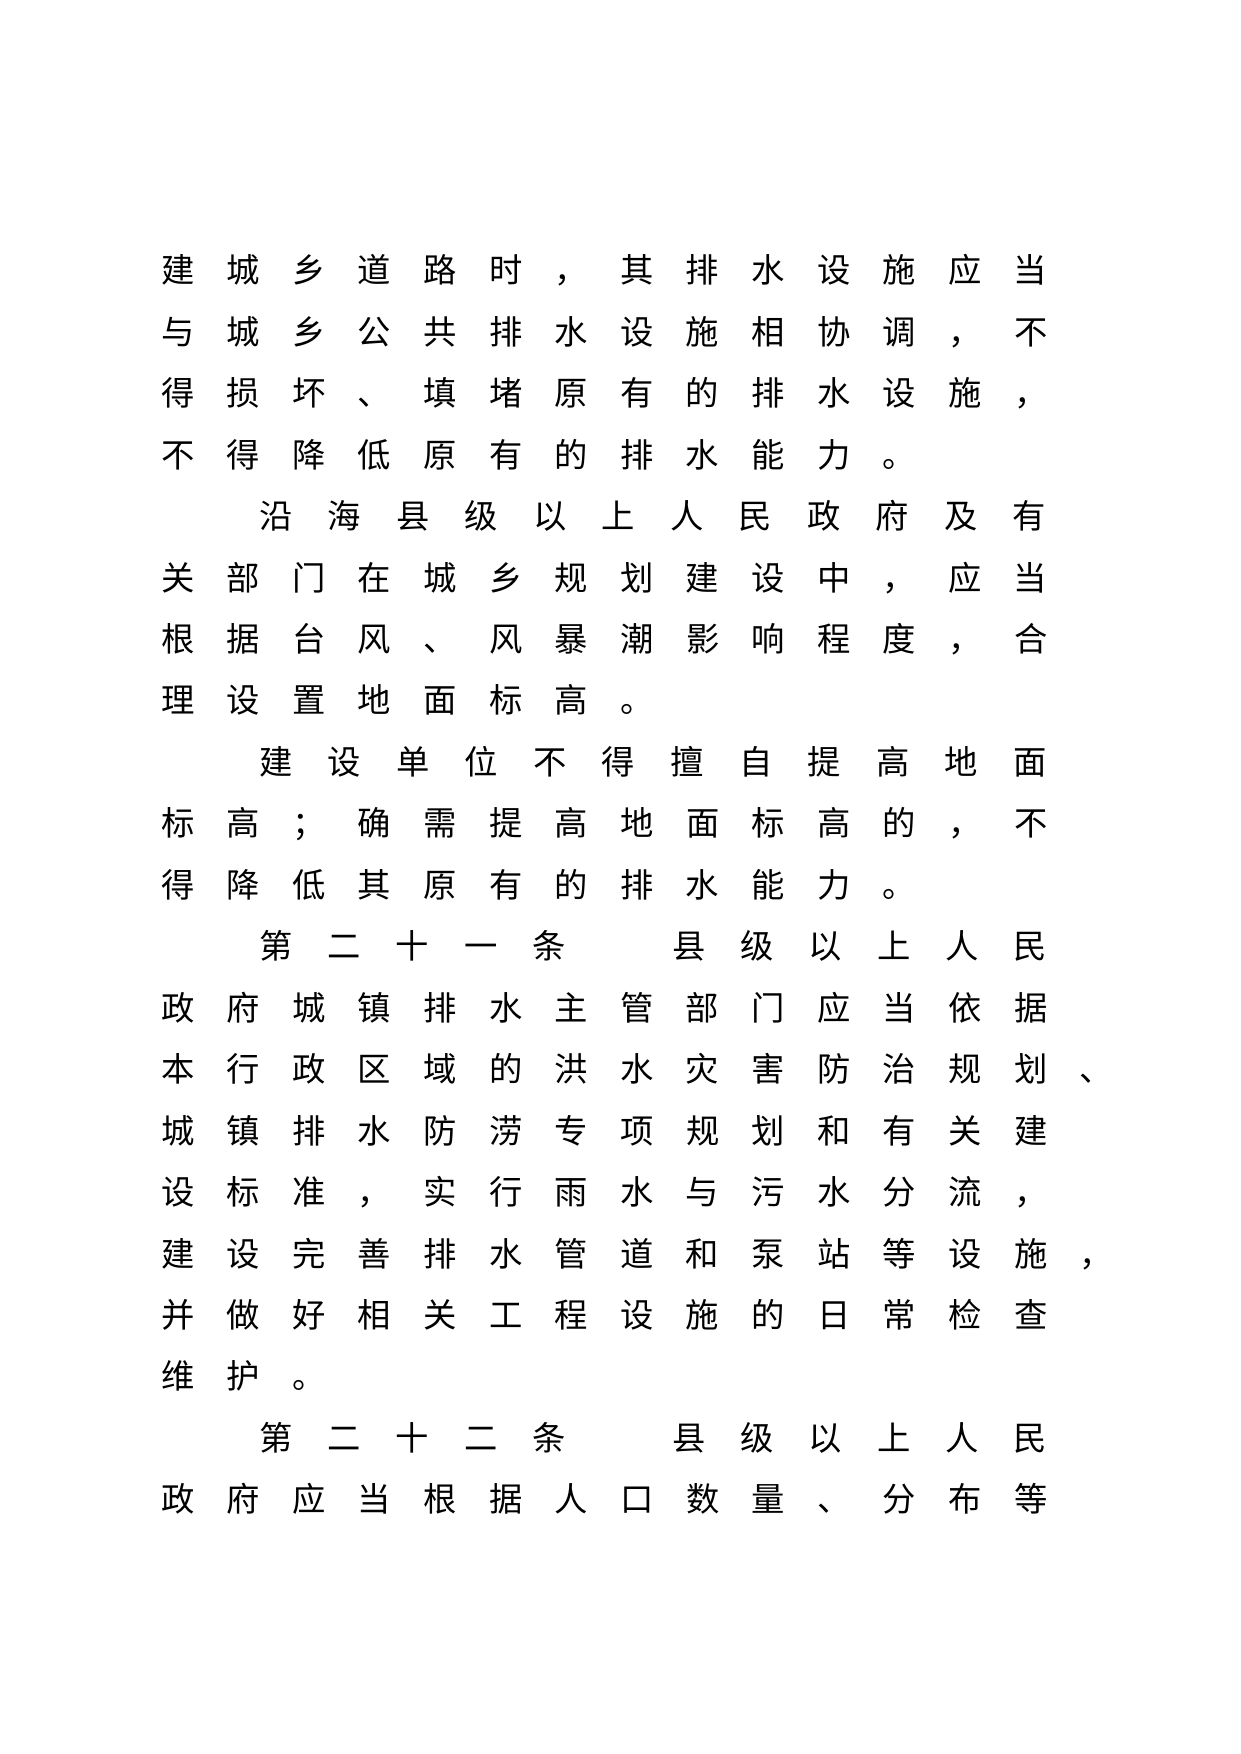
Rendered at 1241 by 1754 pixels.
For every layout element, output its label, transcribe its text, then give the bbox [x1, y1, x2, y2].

text 第二十一条 县级以上人民政府城镇排水主管部门应当依据本行政区域的洪水灾害防治规划、城镇排水防涝专项规划和有关建设标准，实行雨水与污水分流，建设完善排水管道和泵站等设施，并做好相关工程设施的日常检查维护。 [161, 913, 1079, 1405]
text 建设单位不得擅自提高地面标高；确需提高地面标高的，不得降低其原有的排水能力。 [161, 729, 1079, 913]
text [161, 237, 1079, 483]
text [161, 1405, 1079, 1528]
text 沿海县级以上人民政府及有关部门在城乡规划建设中，应当根据台风、风暴潮影响程度，合理设置地面标高。 [161, 483, 1079, 729]
